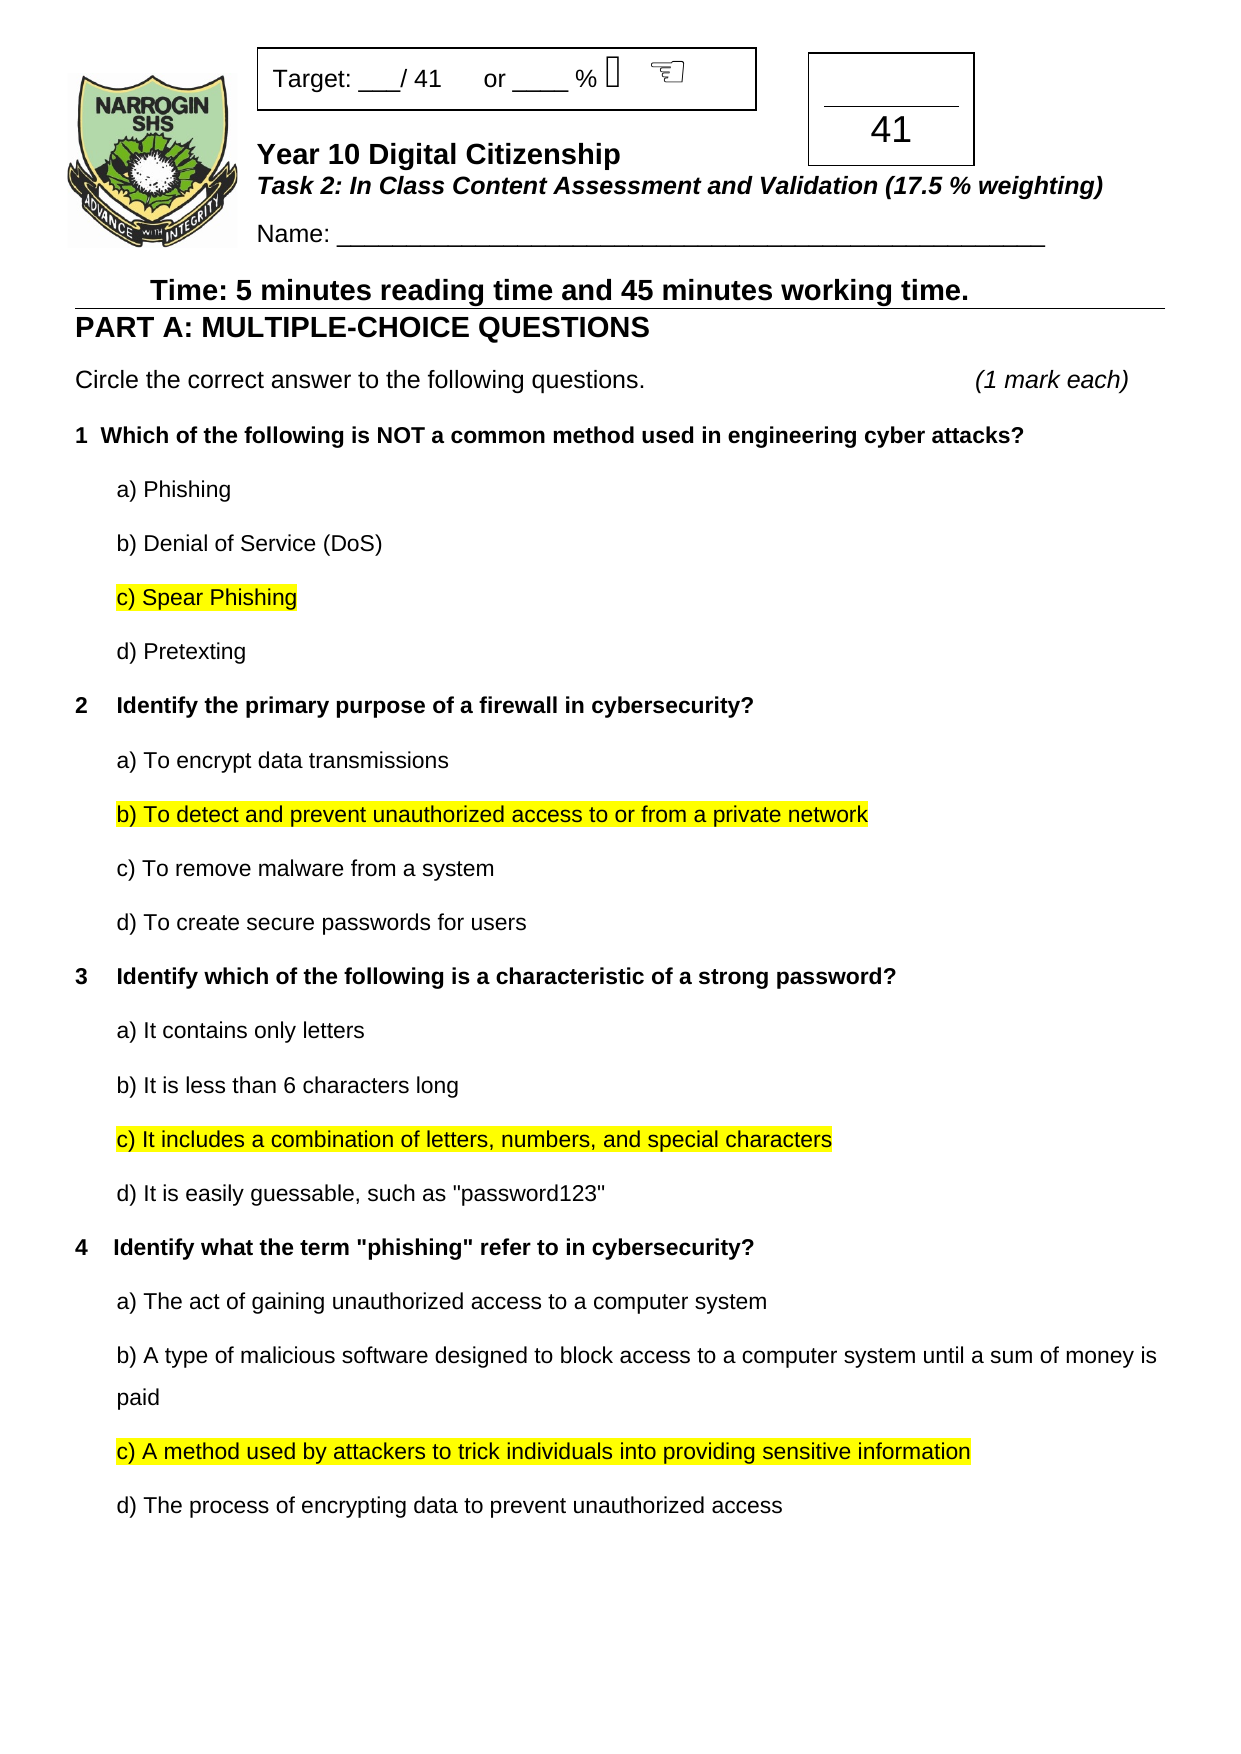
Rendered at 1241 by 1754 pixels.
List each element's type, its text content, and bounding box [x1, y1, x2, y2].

text Circle the correct answer to the following questions. (1 mark each) [75, 356, 1165, 397]
text Name: ___________________________________________________ [75, 219, 1165, 247]
text b) Denial of Service (DoS) [75, 518, 1165, 560]
title Year 10 Digital Citizenship [238, 137, 1240, 171]
text d) It is easily guessable, such as "password123" [75, 1168, 1165, 1210]
text d) To create secure passwords for users [75, 897, 1165, 939]
text 1 Which of the following is NOT a common method used in engineering cyber attacks? [75, 410, 1165, 451]
text c) A method used by attackers to trick individuals into providing sensitive information [75, 1426, 1165, 1468]
text Time: 5 minutes reading time and 45 minutes working time. [75, 273, 1165, 308]
text c) It includes a combination of letters, numbers, and special characters [75, 1114, 1165, 1156]
text a) To encrypt data transmissions [75, 735, 1165, 776]
text 4 Identify what the term "phishing" refer to in cybersecurity? [75, 1222, 1165, 1264]
text 3 Identify which of the following is a characteristic of a strong password? [75, 951, 1165, 993]
text c) To remove malware from a system [75, 843, 1165, 885]
text d) Pretexting [75, 626, 1165, 668]
text 2 Identify the primary purpose of a firewall in cybersecurity? [75, 681, 1165, 722]
text b) To detect and prevent unauthorized access to or from a private network [75, 789, 1165, 831]
text b) A type of malicious software designed to block access to a computer system until a sum of money is paid [75, 1331, 1165, 1414]
text a) The act of gaining unauthorized access to a computer system [75, 1276, 1165, 1318]
text Task 2: In Class Content Assessment and Validation (17.5 % weighting) [238, 171, 1165, 199]
picture [65, 73, 238, 246]
text c) Spear Phishing [75, 572, 1165, 614]
text a) Phishing [75, 464, 1165, 506]
text d) The process of encrypting data to prevent unauthorized access [75, 1481, 1165, 1522]
text a) It contains only letters [75, 1006, 1165, 1047]
text b) It is less than 6 characters long [75, 1060, 1165, 1101]
text PART A: MULTIPLE-CHOICE QUESTIONS [75, 309, 1165, 343]
